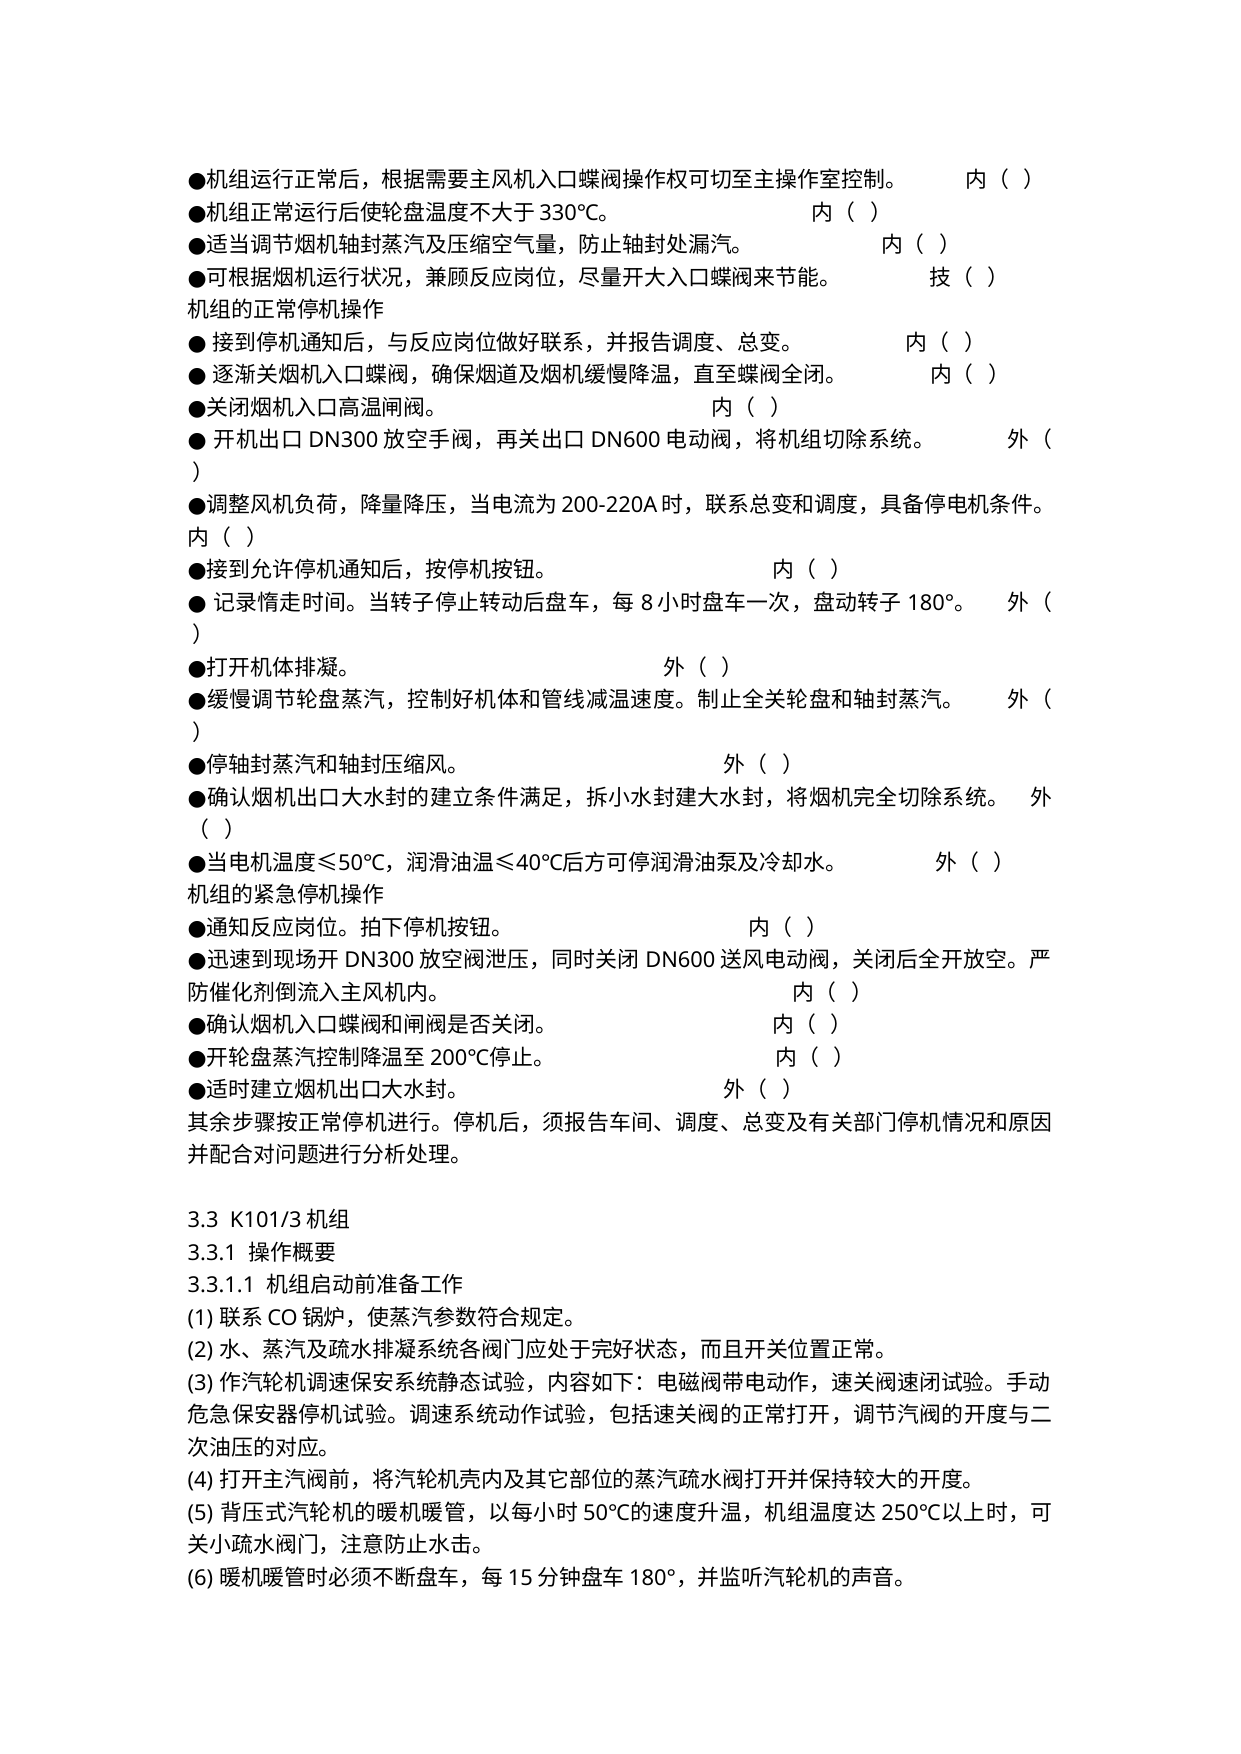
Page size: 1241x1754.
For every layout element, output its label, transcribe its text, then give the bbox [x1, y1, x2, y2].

text (3) 作汽轮机调速保安系统静态试验，内容如下：电磁阀带电动作，速关阀速闭试验。手动危急保安器停机试验。调速系统动作试验，包括速关阀的正常打开，调节汽阀的开度与二次油压的对应。 [187, 1364, 1053, 1462]
text ●开轮盘蒸汽控制降温至停止。 内（ ） [187, 1039, 1053, 1072]
text ●适时建立烟机出口大水封。 外（ ） [187, 1072, 1053, 1104]
text ●打开机体排凝。 外（ ） [187, 649, 1053, 682]
text ●机组正常运行后使轮盘温度不大于。 内（ ） [187, 194, 1053, 227]
text (6) 暖机暖管时必须不断盘车，每15分钟盘车180°，并监听汽轮机的声音。 [187, 1559, 1053, 1592]
text 机组的紧急停机操作 [187, 877, 1053, 909]
text (5) 背压式汽轮机的暖机暖管，以每小时的速度升温，机组温度达以上时，可关小疏水阀门，注意防止水击。 [187, 1494, 1053, 1559]
text ●迅速到现场开DN300放空阀泄压，同时关闭DN600送风电动阀，关闭后全开放空。严防催化剂倒流入主风机内。 内（ ） [187, 942, 1053, 1007]
text ●调整风机负荷，降量降压，当电流为200时，联系总变和调度，具备停电机条件。 [187, 487, 1053, 519]
text ● 开机出口DN300放空手阀，再关出口DN600电动阀，将机组切除系统。 外（ ） [187, 422, 1053, 487]
text (1) 联系CO锅炉，使蒸汽参数符合规定。 [187, 1299, 1053, 1332]
text ●缓慢调节轮盘蒸汽，控制好机体和管线减温速度。制止全关轮盘和轴封蒸汽。 外（ ） [187, 682, 1053, 747]
text ●机组运行正常后，根据需要主风机入口蝶阀操作权可切至主操作室控制。 内（ ） [187, 162, 1053, 194]
text ●接到允许停机通知后，按停机按钮。 内（ ） [187, 552, 1053, 584]
text 机组的正常停机操作 [187, 292, 1053, 324]
text .1 机组启动前准备工作 [187, 1267, 1053, 1299]
text (2) 水、蒸汽及疏水排凝系统各阀门应处于完好状态，而且开关位置正常。 [187, 1332, 1053, 1364]
text 操作概要 [187, 1234, 1053, 1267]
text ●停轴封蒸汽和轴封压缩风。 外（ ） [187, 747, 1053, 779]
text ●通知反应岗位。拍下停机按钮。 内（ ） [187, 909, 1053, 942]
text 内（ ） [187, 519, 1053, 552]
text 其余步骤按正常停机进行。停机后，须报告车间、调度、总变及有关部门停机情况和原因，并配合对问题进行分析处理。 [187, 1104, 1053, 1169]
text ● 逐渐关烟机入口蝶阀，确保烟道及烟机缓慢降温，直至蝶阀全闭。 内（ ） [187, 357, 1053, 389]
text ●确认烟机出口大水封的建立条件满足，拆小水封建大水封，将烟机完全切除系统。 外（ ） [187, 779, 1053, 844]
text ●可根据烟机运行状况，兼顾反应岗位，尽量开大入口蝶阀来节能。 技（ ） [187, 259, 1053, 292]
text ●确认烟机入口蝶阀和闸阀是否关闭。 内（ ） [187, 1007, 1053, 1039]
text ●关闭烟机入口高温闸阀。 内（ ） [187, 389, 1053, 422]
text ● 记录惰走时间。当转子停止转动后盘车，每8小时盘车一次，盘动转子180°。 外（ ） [187, 584, 1053, 649]
text (4) 打开主汽阀前，将汽轮机壳内及其它部位的蒸汽疏水阀打开并保持较大的开度。 [187, 1462, 1053, 1494]
text ●当电机温度≤，润滑油温≤后方可停润滑油泵及冷却水。 外（ ） [187, 844, 1053, 877]
text ●适当调节烟机轴封蒸汽及压缩空气量，防止轴封处漏汽。 内（ ） [187, 227, 1053, 259]
text 3.3 K101/3机组 [187, 1202, 1053, 1234]
text ● 接到停机通知后，与反应岗位做好联系，并报告调度、总变。 内（ ） [187, 324, 1053, 357]
